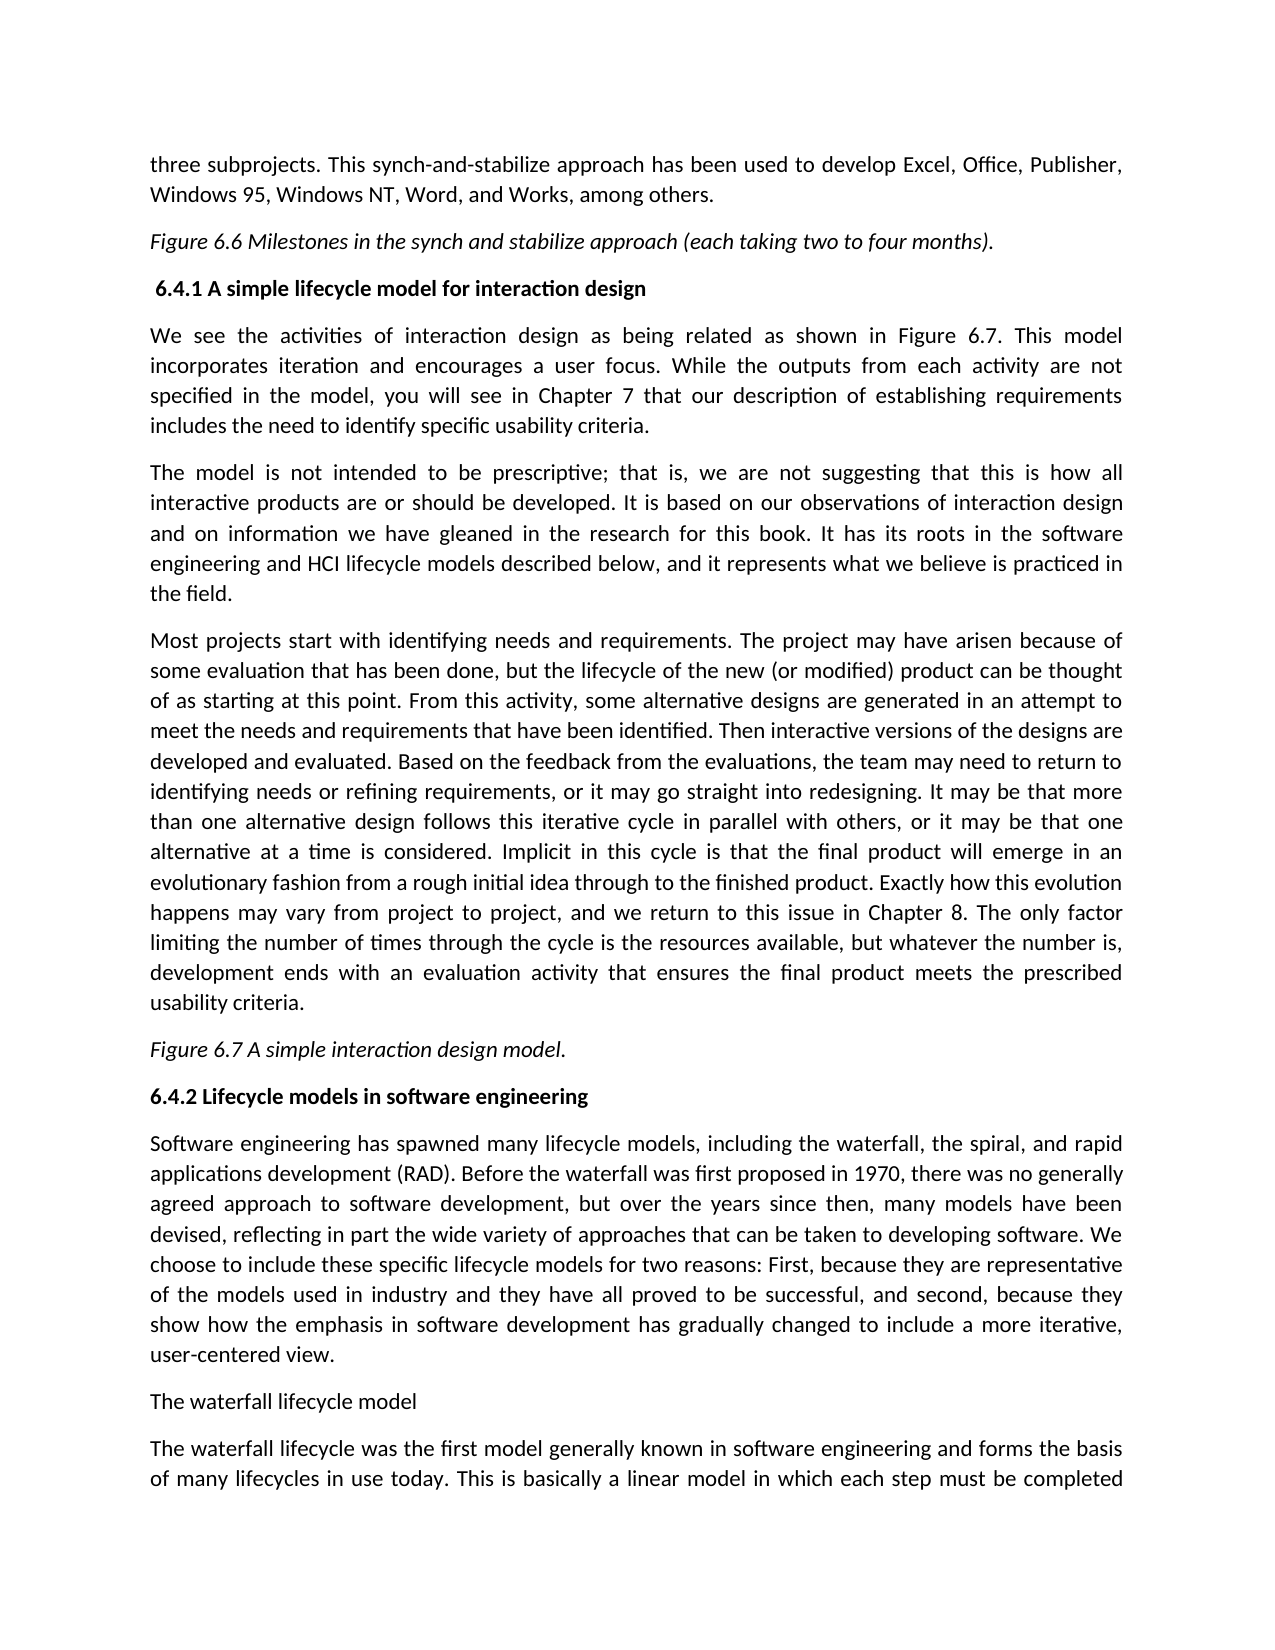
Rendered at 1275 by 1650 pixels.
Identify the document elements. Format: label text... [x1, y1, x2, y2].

text The waterfall lifecycle model [150, 1387, 1125, 1416]
text Figure 6.6 Milestones in the synch and stabilize approach (each taking two to four months). [150, 227, 1125, 255]
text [150, 150, 1125, 208]
text Software engineering has spawned many lifecycle models, including the waterfall, the spiral, and rapid applications development (RAD). Before the waterfall was first proposed in 1970, there was no generally agreed approach to software development, but over the years since then, many models have been devised, reflecting in part the wide variety of approaches that can be taken to developing software. We choose to include these specific lifecycle models for two reasons: First, because they are representative of the models used in industry and they have all proved to be successful, and second, because they show how the emphasis in software development has gradually changed to include a more iterative, user-centered view. [150, 1129, 1125, 1369]
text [150, 1434, 1125, 1493]
text 6.4.1 A simple lifecycle model for interaction design [150, 274, 1125, 302]
text 6.4.2 Lifecycle models in software engineering [150, 1082, 1125, 1110]
text We see the activities of interaction design as being related as shown in Figure 6.7. This model incorporates iteration and encourages a user focus. While the outputs from each activity are not specified in the model, you will see in Chapter 7 that our description of establishing requirements includes the need to identify specific usability criteria. [150, 321, 1125, 439]
text The model is not intended to be prescriptive; that is, we are not suggesting that this is how all interactive products are or should be developed. It is based on our observations of interaction design and on information we have gleaned in the research for this book. It has its roots in the software engineering and HCI lifecycle models described below, and it represents what we believe is practiced in the field. [150, 458, 1125, 607]
text Figure 6.7 A simple interaction design model. [150, 1035, 1125, 1063]
text Most projects start with identifying needs and requirements. The project may have arisen because of some evaluation that has been done, but the lifecycle of the new (or modified) product can be thought of as starting at this point. From this activity, some alternative designs are generated in an attempt to meet the needs and requirements that have been identified. Then interactive versions of the designs are developed and evaluated. Based on the feedback from the evaluations, the team may need to return to identifying needs or refining requirements, or it may go straight into redesigning. It may be that more than one alternative design follows this iterative cycle in parallel with others, or it may be that one alternative at a time is considered. Implicit in this cycle is that the final product will emerge in an evolutionary fashion from a rough initial idea through to the finished product. Exactly how this evolution happens may vary from project to project, and we return to this issue in Chapter 8. The only factor limiting the number of times through the cycle is the resources available, but whatever the number is, development ends with an evaluation activity that ensures the final product meets the prescribed usability criteria. [150, 626, 1125, 1017]
